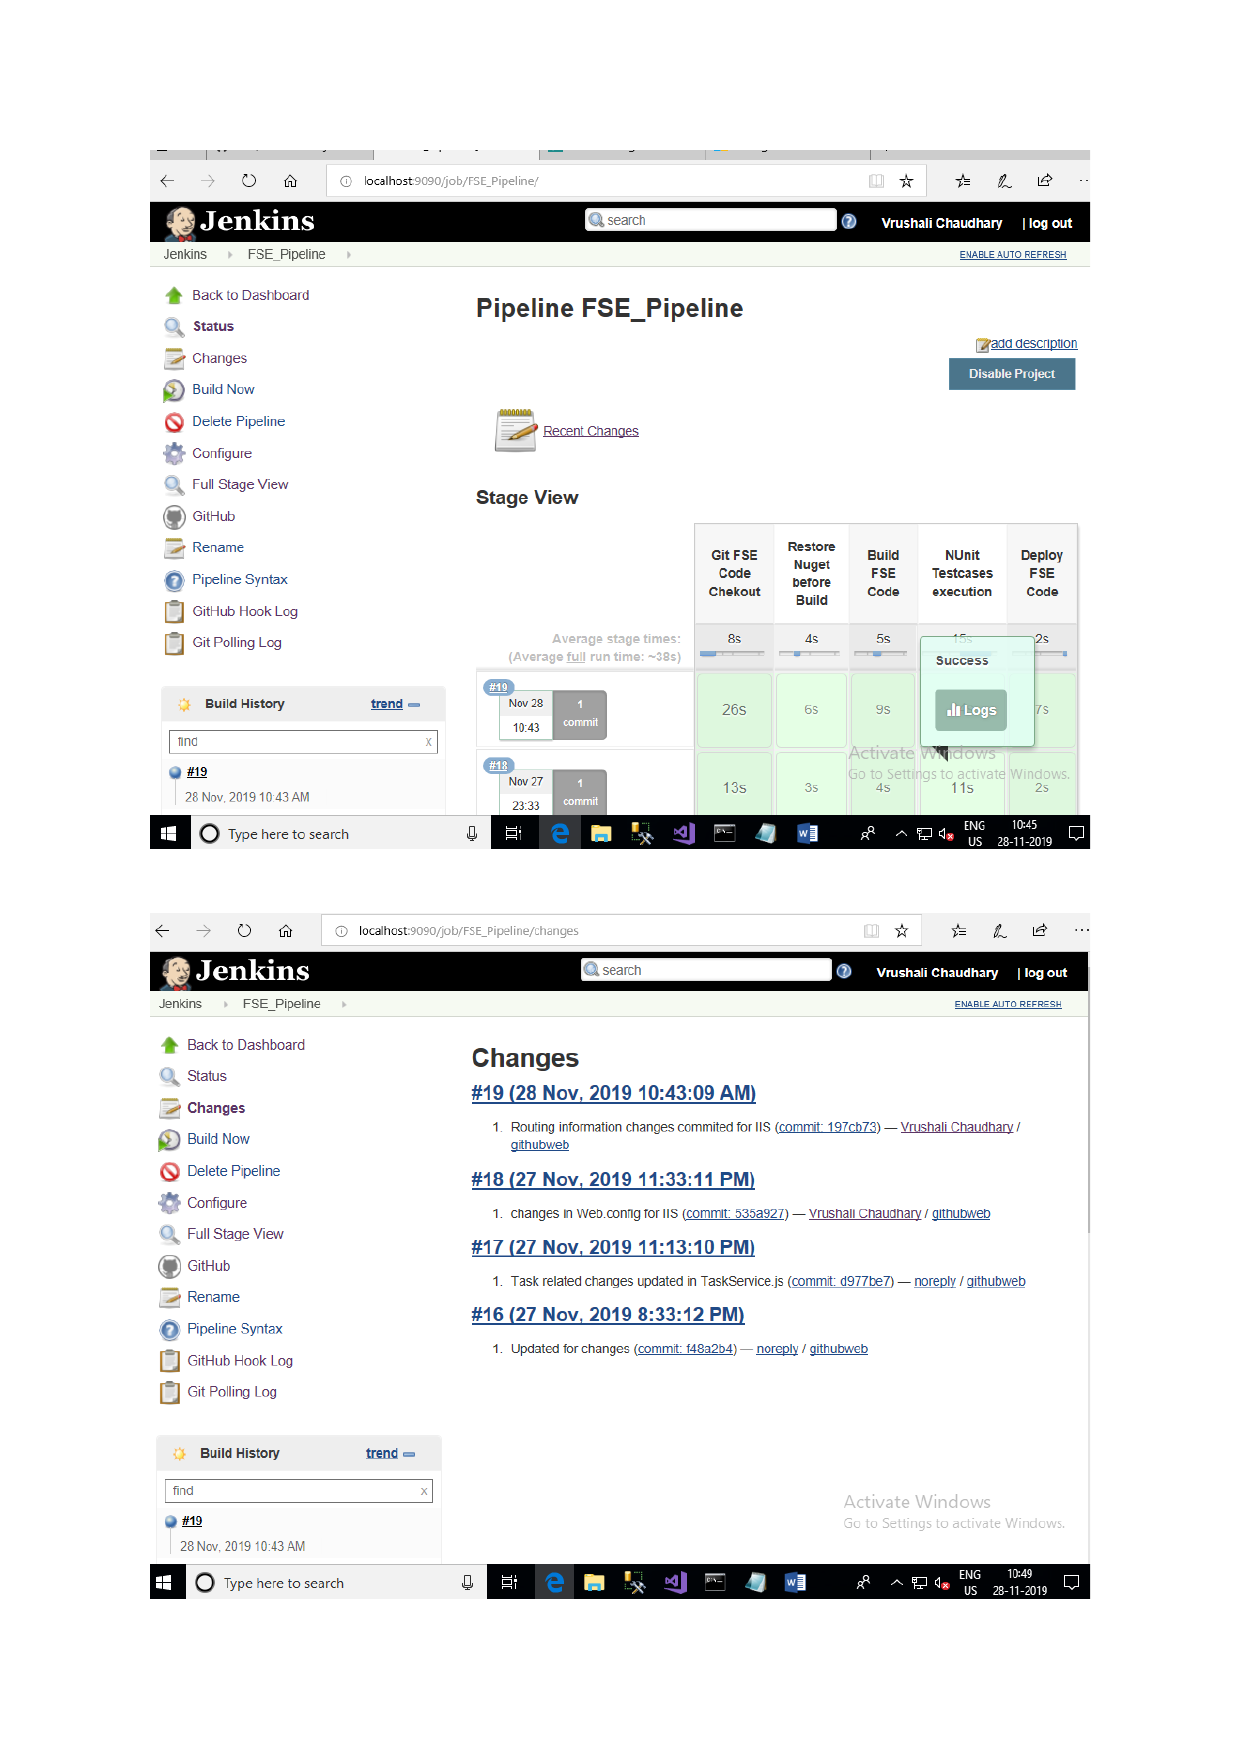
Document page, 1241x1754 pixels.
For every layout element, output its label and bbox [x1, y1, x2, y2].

picture [150, 150, 1091, 849]
picture [150, 913, 1091, 1599]
